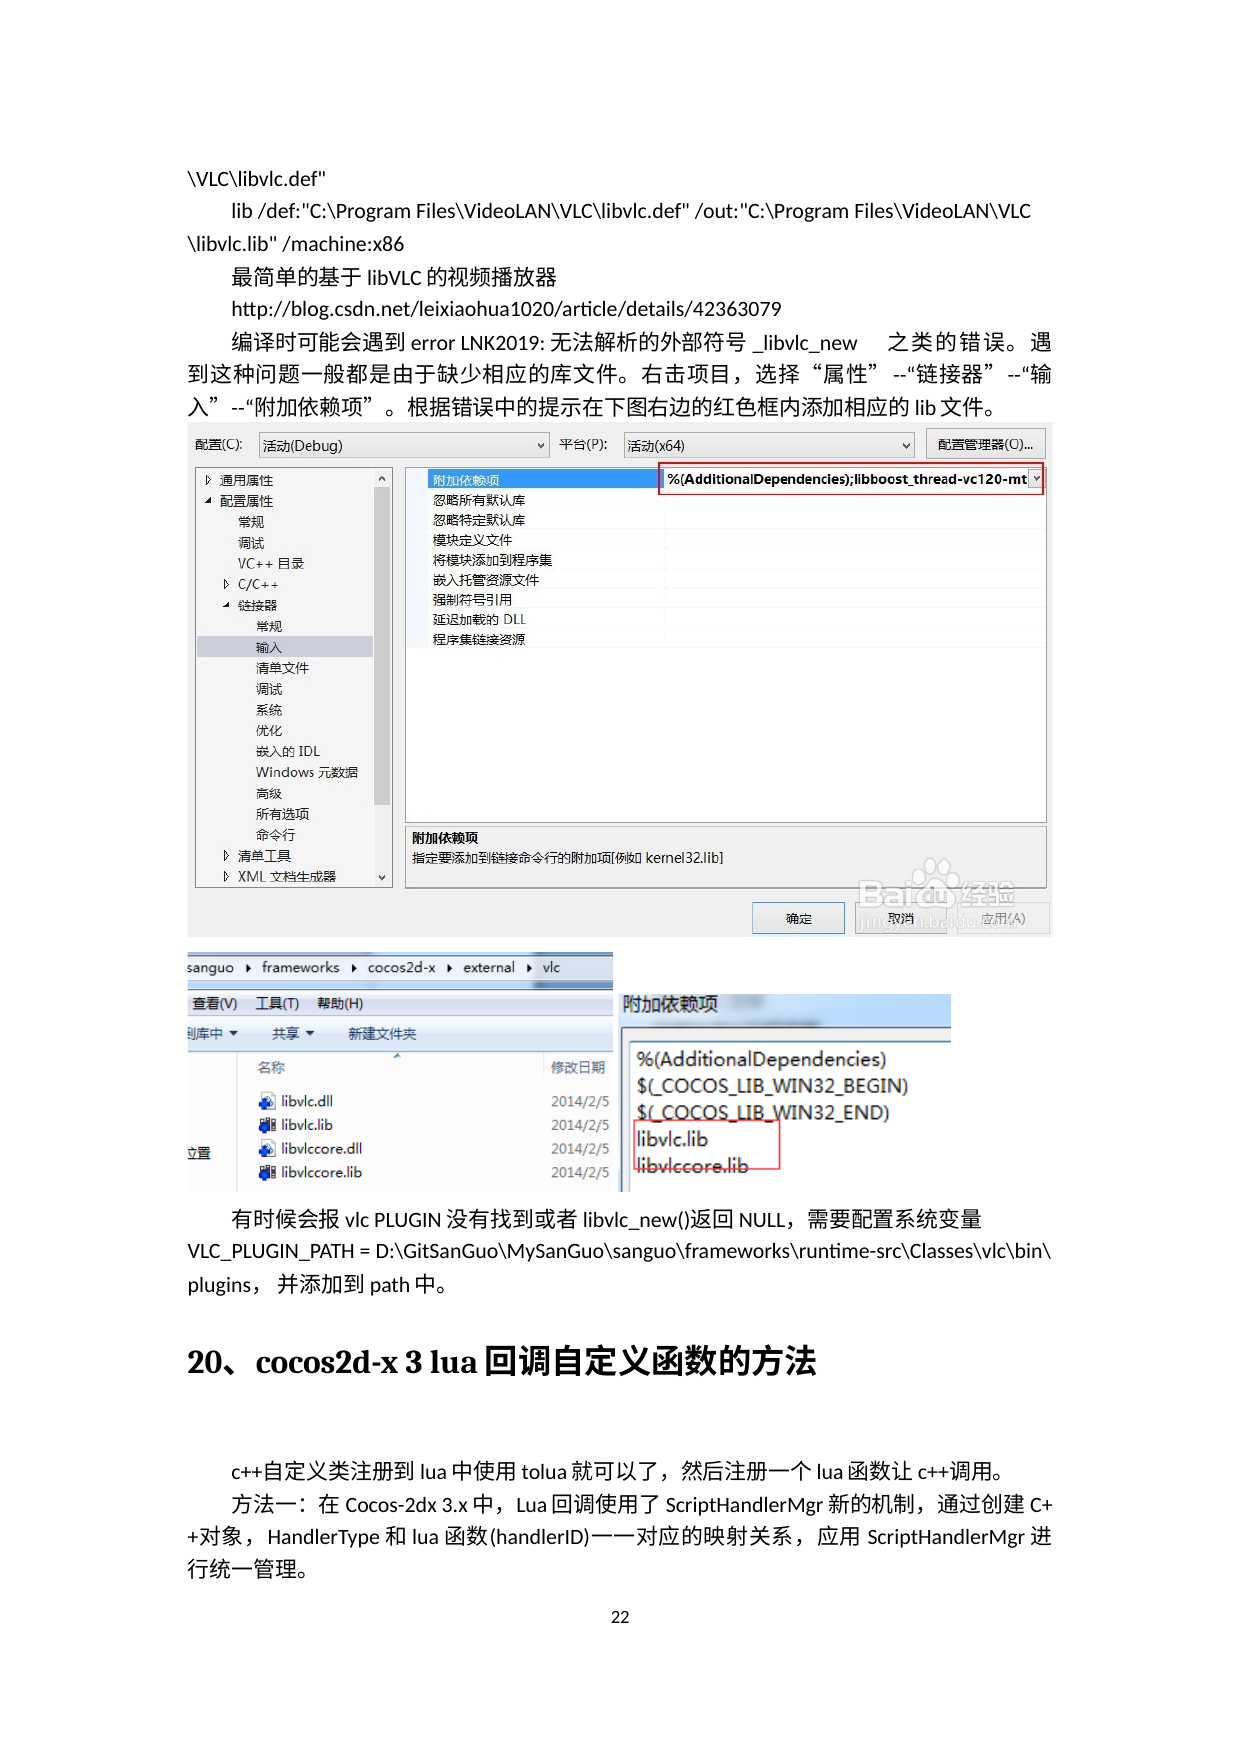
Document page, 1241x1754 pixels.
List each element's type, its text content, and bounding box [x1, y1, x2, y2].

text 最简单的基于libVLC的视频播放器 [187, 259, 1053, 292]
text \libvlc.lib" /machine:x86 [187, 227, 1053, 259]
text \VLC\libvlc.def" [187, 162, 1053, 194]
text lib /def:"C:\Program Files\VideoLAN\VLC\libvlc.def" /out:"C:\Program Files\VideoLAN\VLC [187, 194, 1053, 227]
subtitle 20、cocos2d-x 3 lua回调自定义函数的方法 [187, 1327, 1053, 1392]
text plugins， 并添加到path中。 [187, 1267, 1053, 1299]
text c++自定义类注册到lua中使用tolua就可以了，然后注册一个lua函数让c++调用。 [187, 1454, 1053, 1486]
text 方法一：在Cocos-2dx 3.x中，Lua回调使用了ScriptHandlerMgr新的机制，通过创建C++对象，HandlerType和lua函数(handlerID)一一对应的映射关系，应用ScriptHandlerMgr进行统一管理。 [187, 1486, 1053, 1584]
text http://blog.csdn.net/leixiaohua1020/article/details/42363079 [187, 292, 1053, 324]
picture [187, 952, 614, 1192]
picture [187, 422, 1053, 937]
picture [618, 994, 951, 1192]
text 有时候会报vlc PLUGIN 没有找到或者 libvlc_new()返回NULL，需要配置系统变量 [187, 1202, 1053, 1234]
text VLC_PLUGIN_PATH = D:\GitSanGuo\MySanGuo\sanguo\frameworks\runtime-src\Classes\vlc\bin\ [187, 1234, 1053, 1267]
text 编译时可能会遇到error LNK2019: 无法解析的外部符号 _libvlc_new 之类的错误。遇到这种问题一般都是由于缺少相应的库文件。右击项目，选择“属性”--“链接器”--“输入”--“附加依赖项”。根据错误中的提示在下图右边的红色框内添加相应的lib文件。 [187, 324, 1053, 422]
